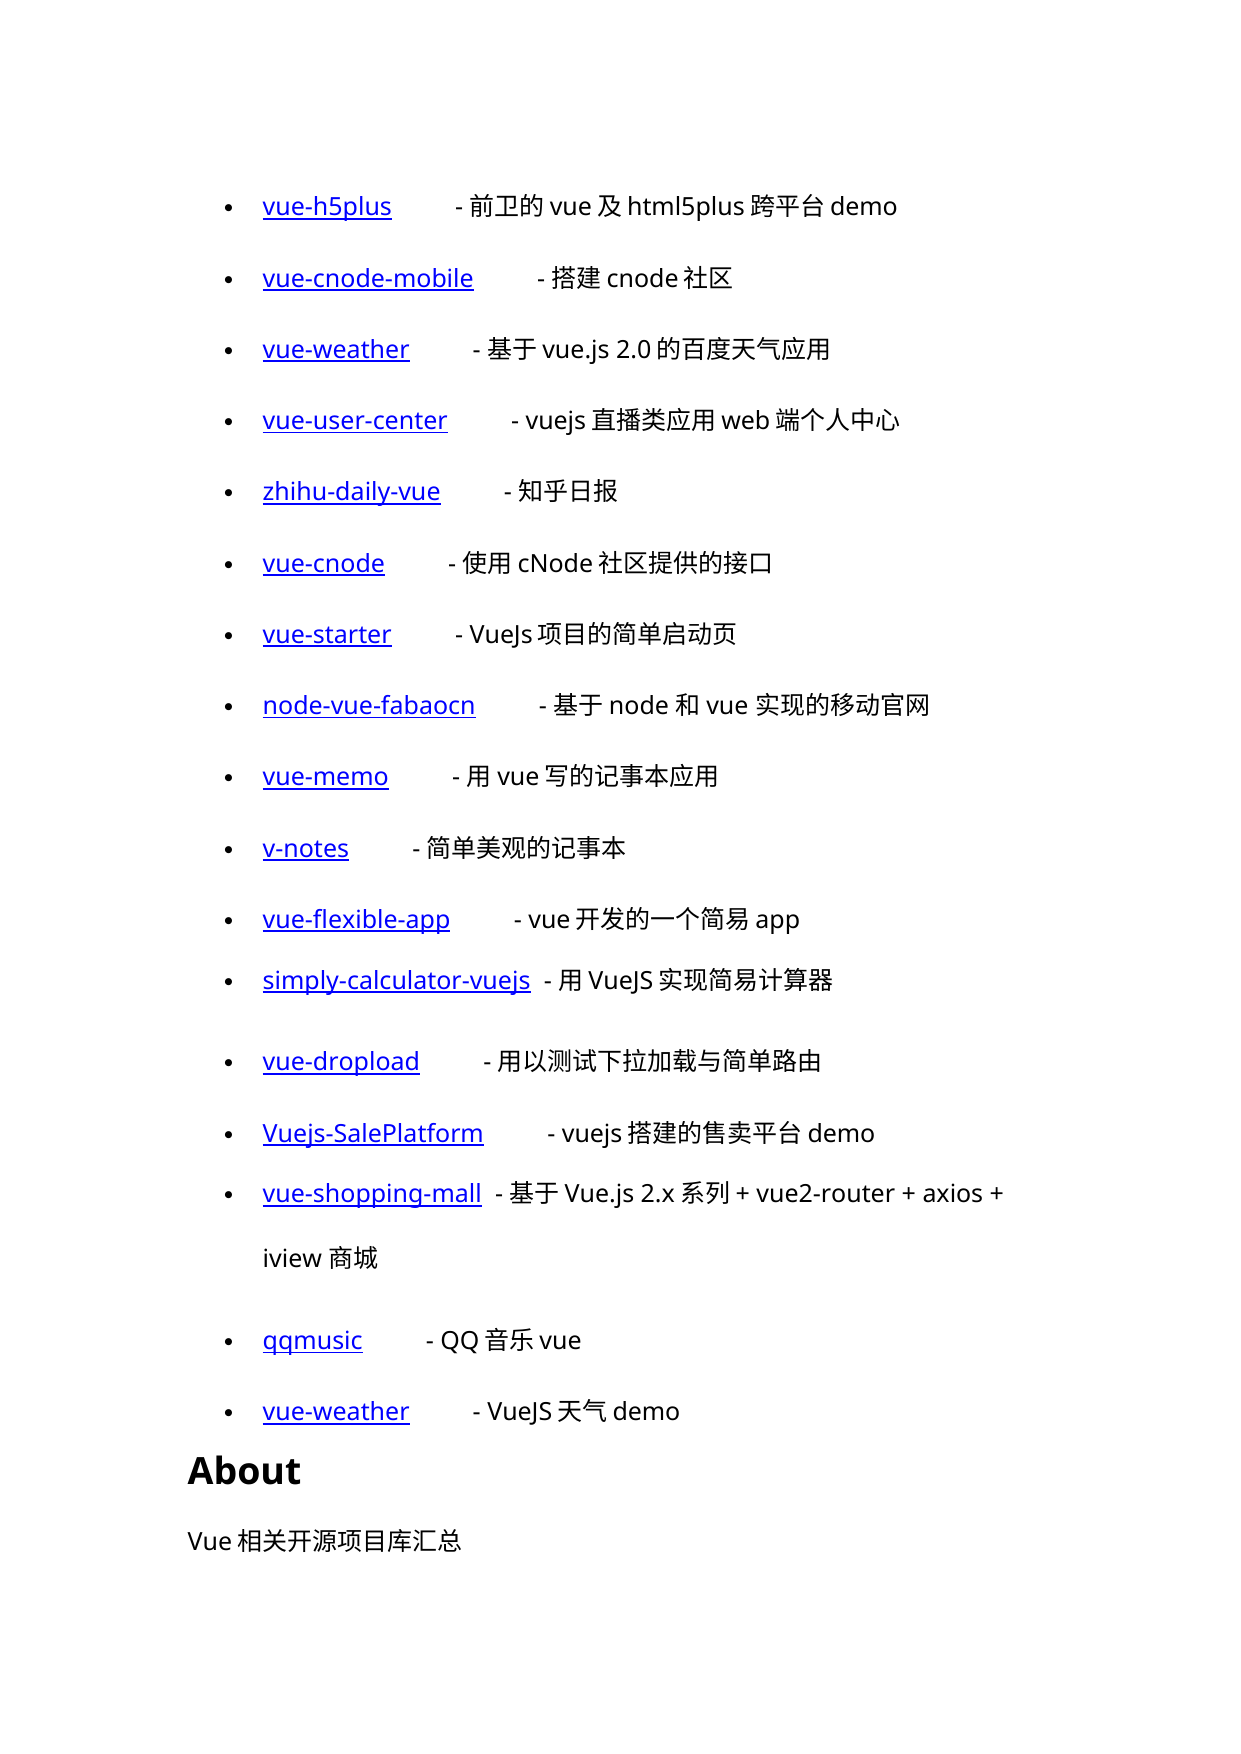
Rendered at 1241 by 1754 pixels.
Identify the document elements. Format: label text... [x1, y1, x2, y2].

list vue-memo - 用 vue写的记事本应用 [225, 732, 1053, 797]
list vue-shopping-mall - 基于Vue.js 2.x系列 + vue2-router + axios + iview 商城 [225, 1159, 1053, 1289]
text About [187, 1437, 1053, 1502]
list vue-weather - VueJS天气demo [225, 1367, 1053, 1432]
list node-vue-fabaocn - 基于 node 和 vue 实现的移动官网 [225, 661, 1053, 726]
text Vue相关开源项目库汇总 [187, 1507, 1053, 1572]
list qqmusic - QQ音乐vue [225, 1296, 1053, 1361]
list vue-cnode - 使用cNode社区提供的接口 [225, 518, 1053, 583]
list vue-user-center - vuejs直播类应用web端个人中心 [225, 376, 1053, 441]
list vue-cnode-mobile - 搭建cnode社区 [225, 233, 1053, 298]
list vue-starter - VueJs项目的简单启动页 [225, 589, 1053, 654]
list Vuejs-SalePlatform - vuejs搭建的售卖平台demo [225, 1088, 1053, 1153]
list vue-flexible-app - vue开发的一个简易app [225, 874, 1053, 939]
list vue-weather - 基于vue.js 2.0的百度天气应用 [225, 304, 1053, 369]
list v-notes - 简单美观的记事本 [225, 803, 1053, 868]
list zhihu-daily-vue - 知乎日报 [225, 447, 1053, 512]
list vue-dropload - 用以测试下拉加载与简单路由 [225, 1017, 1053, 1082]
list vue-h5plus - 前卫的vue及html5plus跨平台demo [225, 162, 1053, 227]
list simply-calculator-vuejs - 用VueJS实现简易计算器 [225, 946, 1053, 1011]
